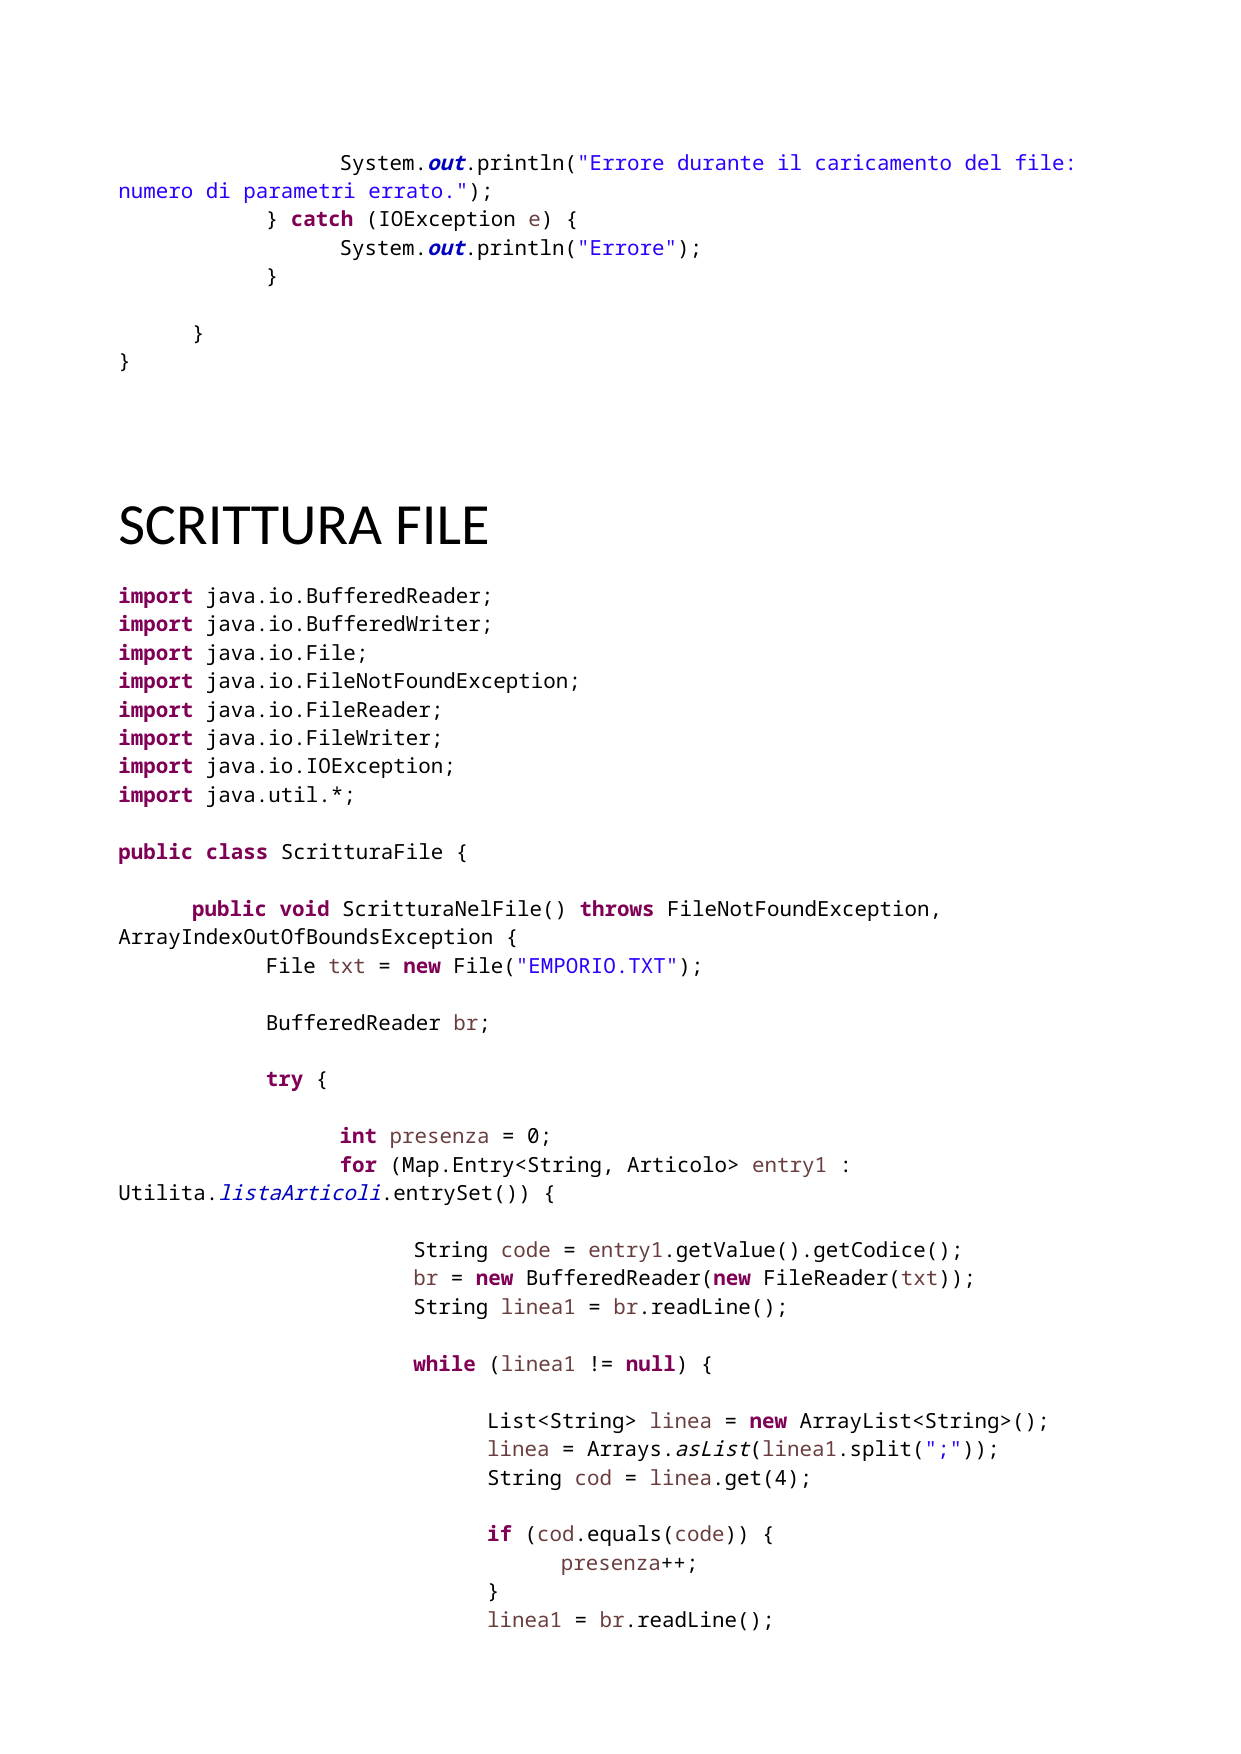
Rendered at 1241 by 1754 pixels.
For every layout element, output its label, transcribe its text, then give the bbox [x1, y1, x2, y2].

text } [118, 318, 1122, 347]
text import java.io.BufferedReader; [118, 581, 1122, 609]
text List<String> linea = new ArrayList<String>(); [118, 1406, 1122, 1434]
text System.out.println("Errore"); [118, 233, 1122, 261]
text while (linea1 != null) { [118, 1349, 1122, 1377]
text presenza++; [118, 1548, 1122, 1576]
text for (Map.Entry<String, Articolo> entry1 : Utilita.listaArticoli.entrySet()) { [118, 1150, 1122, 1207]
text public void ScritturaNelFile() throws FileNotFoundException, ArrayIndexOutOfBoundsException { [118, 894, 1122, 951]
text import java.io.File; [118, 638, 1122, 666]
text import java.io.BufferedWriter; [118, 609, 1122, 638]
text System.out.println("Errore durante il caricamento del file: numero di parametri errato."); [118, 148, 1122, 204]
text int presenza = 0; [118, 1121, 1122, 1150]
text linea = Arrays.asList(linea1.split(";")); [118, 1434, 1122, 1463]
text } [118, 261, 1122, 290]
text import java.io.FileWriter; [118, 723, 1122, 752]
text } [118, 1576, 1122, 1605]
text import java.io.FileReader; [118, 695, 1122, 723]
text import java.io.FileNotFoundException; [118, 666, 1122, 695]
text BufferedReader br; [118, 1008, 1122, 1036]
text SCRITTURA FILE [118, 487, 1122, 559]
text } catch (IOException e) { [118, 204, 1122, 233]
text try { [118, 1064, 1122, 1093]
text import java.util.*; [118, 780, 1122, 808]
text } [118, 347, 1122, 375]
text File txt = new File("EMPORIO.TXT"); [118, 951, 1122, 979]
text String cod = linea.get(4); [118, 1463, 1122, 1491]
text br = new BufferedReader(new FileReader(txt)); [118, 1263, 1122, 1292]
text import java.io.IOException; [118, 752, 1122, 780]
text linea1 = br.readLine(); [118, 1605, 1122, 1633]
text public class ScritturaFile { [118, 837, 1122, 865]
text String code = entry1.getValue().getCodice(); [118, 1235, 1122, 1263]
text String linea1 = br.readLine(); [118, 1292, 1122, 1320]
text if (cod.equals(code)) { [118, 1519, 1122, 1548]
